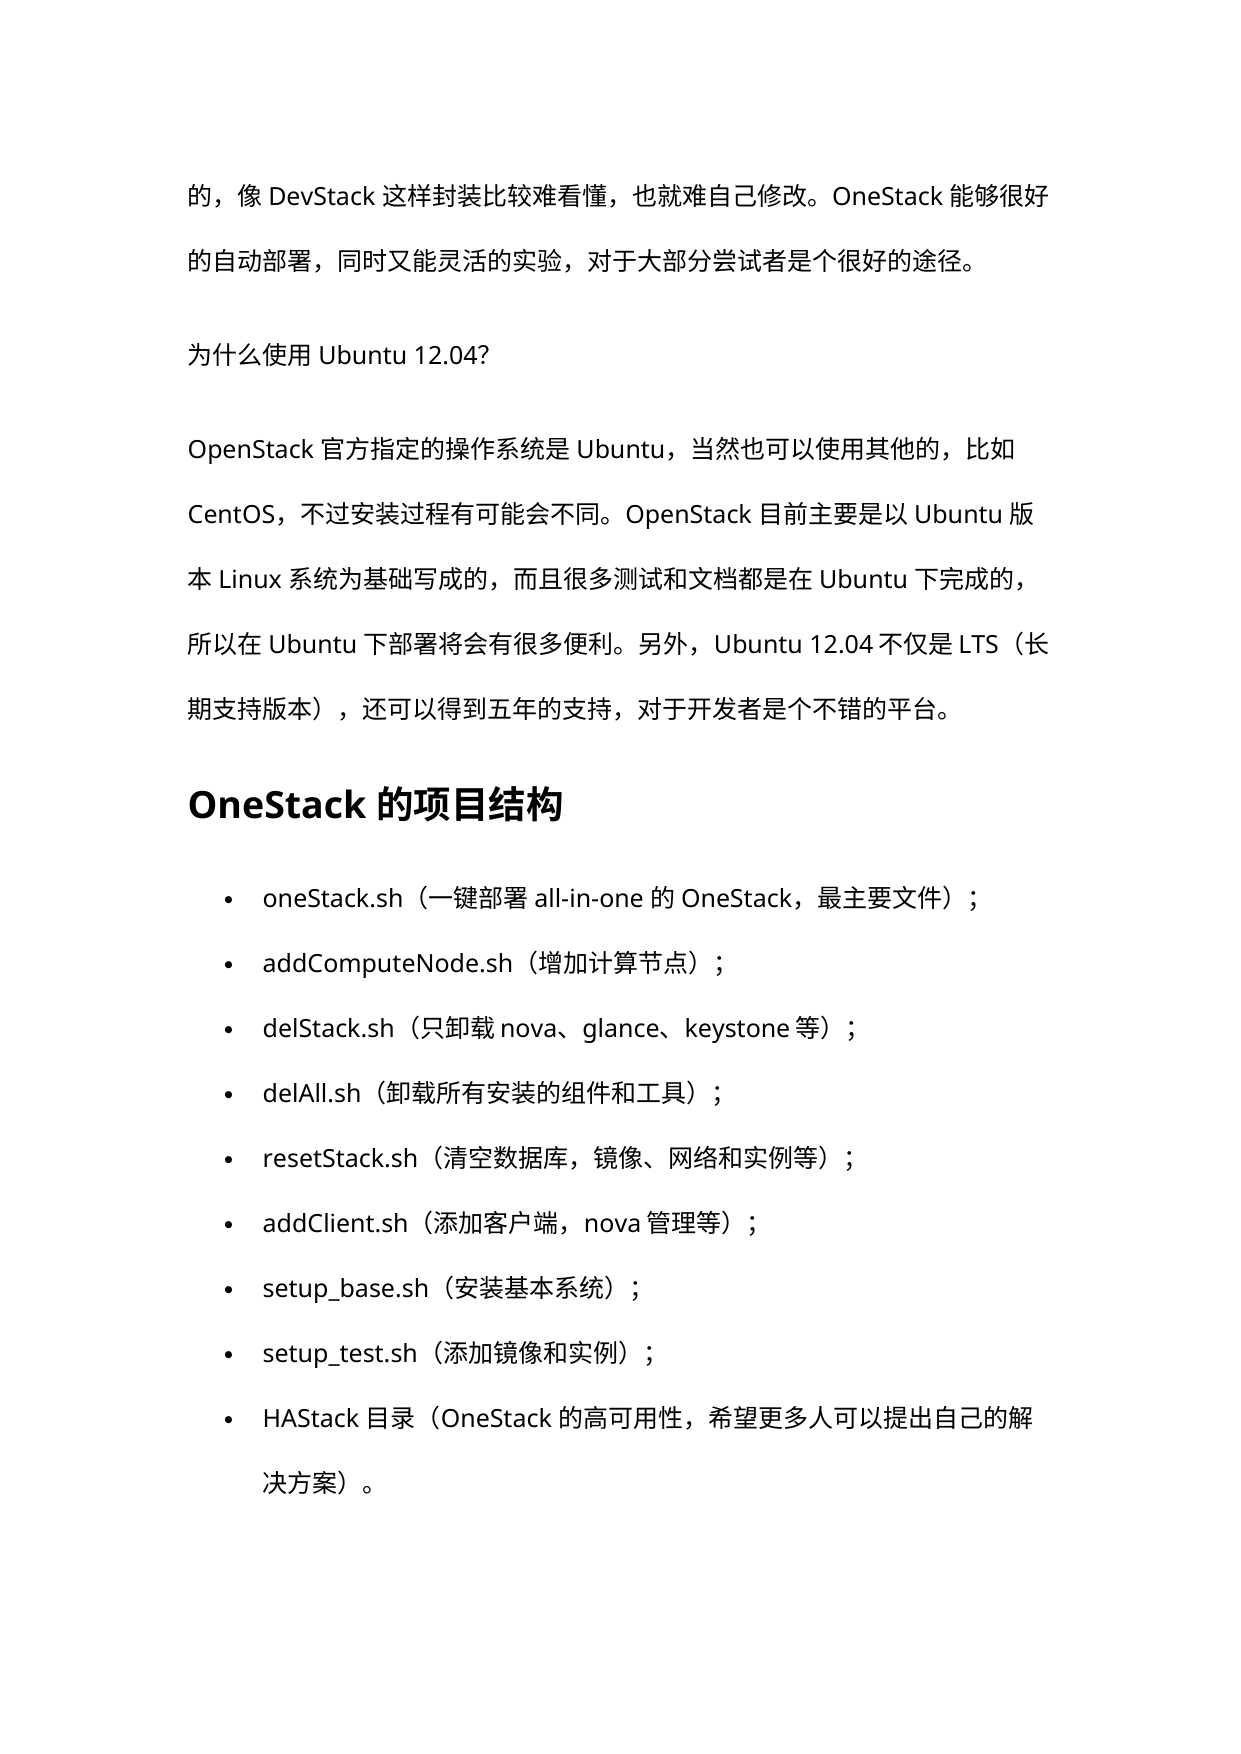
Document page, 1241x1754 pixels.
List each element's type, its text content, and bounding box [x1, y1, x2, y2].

list resetStack.sh（清空数据库，镜像、网络和实例等）； [225, 1124, 1053, 1189]
list addComputeNode.sh（增加计算节点）； [225, 929, 1053, 994]
list delAll.sh（卸载所有安装的组件和工具）； [225, 1059, 1053, 1124]
list delStack.sh（只卸载nova、glance、keystone等）； [225, 994, 1053, 1059]
list addClient.sh（添加客户端，nova管理等）； [225, 1189, 1053, 1254]
list setup_base.sh（安装基本系统）； [225, 1254, 1053, 1319]
list HAStack 目录（OneStack 的高可用性，希望更多人可以提出自己的解决方案）。 [225, 1384, 1053, 1514]
text OpenStack 官方指定的操作系统是 Ubuntu，当然也可以使用其他的，比如 CentOS，不过安装过程有可能会不同。OpenStack 目前主要是以 Ubuntu 版本 Linux 系统为基础写成的，而且很多测试和文档都是在 Ubuntu 下完成的，所以在 Ubuntu 下部署将会有很多便利。另外，Ubuntu 12.04不仅是LTS（长期支持版本），还可以得到五年的支持，对于开发者是个不错的平台。 [187, 415, 1053, 740]
text 为什么使用 Ubuntu 12.04？ [187, 321, 1053, 386]
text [187, 162, 1053, 292]
list setup_test.sh（添加镜像和实例）； [225, 1319, 1053, 1384]
text OneStack 的项目结构 [187, 769, 1053, 834]
list oneStack.sh（一键部署 all-in-one 的 OneStack，最主要文件）； [225, 864, 1053, 929]
